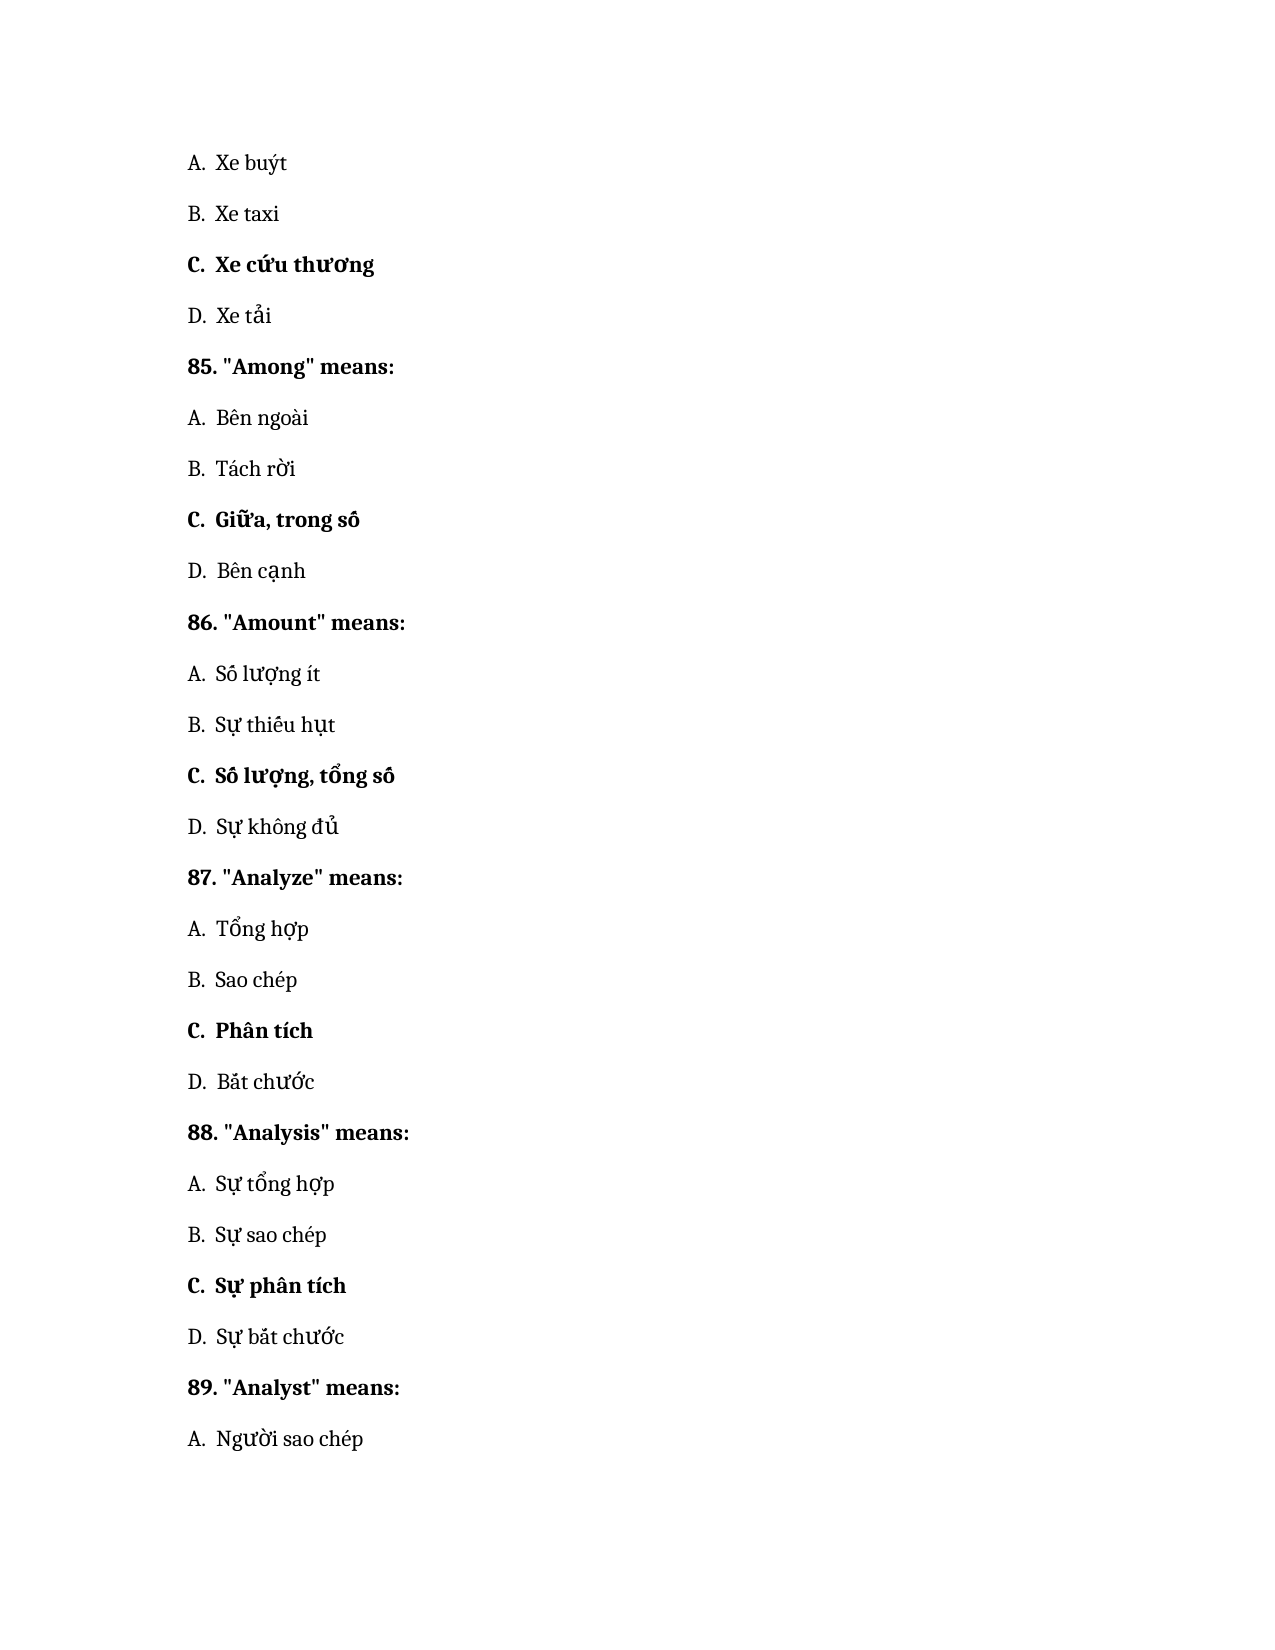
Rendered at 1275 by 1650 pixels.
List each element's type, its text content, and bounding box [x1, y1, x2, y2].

text B. Sự sao chép [187, 1222, 1087, 1248]
text D. Bắt chước [187, 1069, 1087, 1095]
text A. Sự tổng hợp [187, 1171, 1087, 1197]
text C. Xe cứu thương [187, 252, 1087, 278]
text A. Số lượng ít [187, 660, 1087, 687]
text B. Sự thiếu hụt [187, 711, 1087, 738]
text C. Sự phân tích [187, 1273, 1087, 1299]
text C. Giữa, trong số [187, 507, 1087, 534]
text D. Sự bắt chước [187, 1324, 1087, 1350]
text B. Sao chép [187, 967, 1087, 993]
text B. Xe taxi [187, 201, 1087, 227]
text 88. "Analysis" means: [187, 1120, 1087, 1146]
text 89. "Analyst" means: [187, 1375, 1087, 1401]
text A. Xe buýt [187, 150, 1087, 176]
text A. Tổng hợp [187, 916, 1087, 942]
text A. Bên ngoài [187, 405, 1087, 432]
text 86. "Amount" means: [187, 609, 1087, 636]
text C. Số lượng, tổng số [187, 762, 1087, 789]
text D. Sự không đủ [187, 813, 1087, 840]
text 85. "Among" means: [187, 354, 1087, 381]
text C. Phân tích [187, 1018, 1087, 1044]
text D. Bên cạnh [187, 558, 1087, 585]
text D. Xe tải [187, 303, 1087, 329]
text B. Tách rời [187, 456, 1087, 483]
text A. Người sao chép [187, 1426, 1087, 1452]
text 87. "Analyze" means: [187, 864, 1087, 891]
